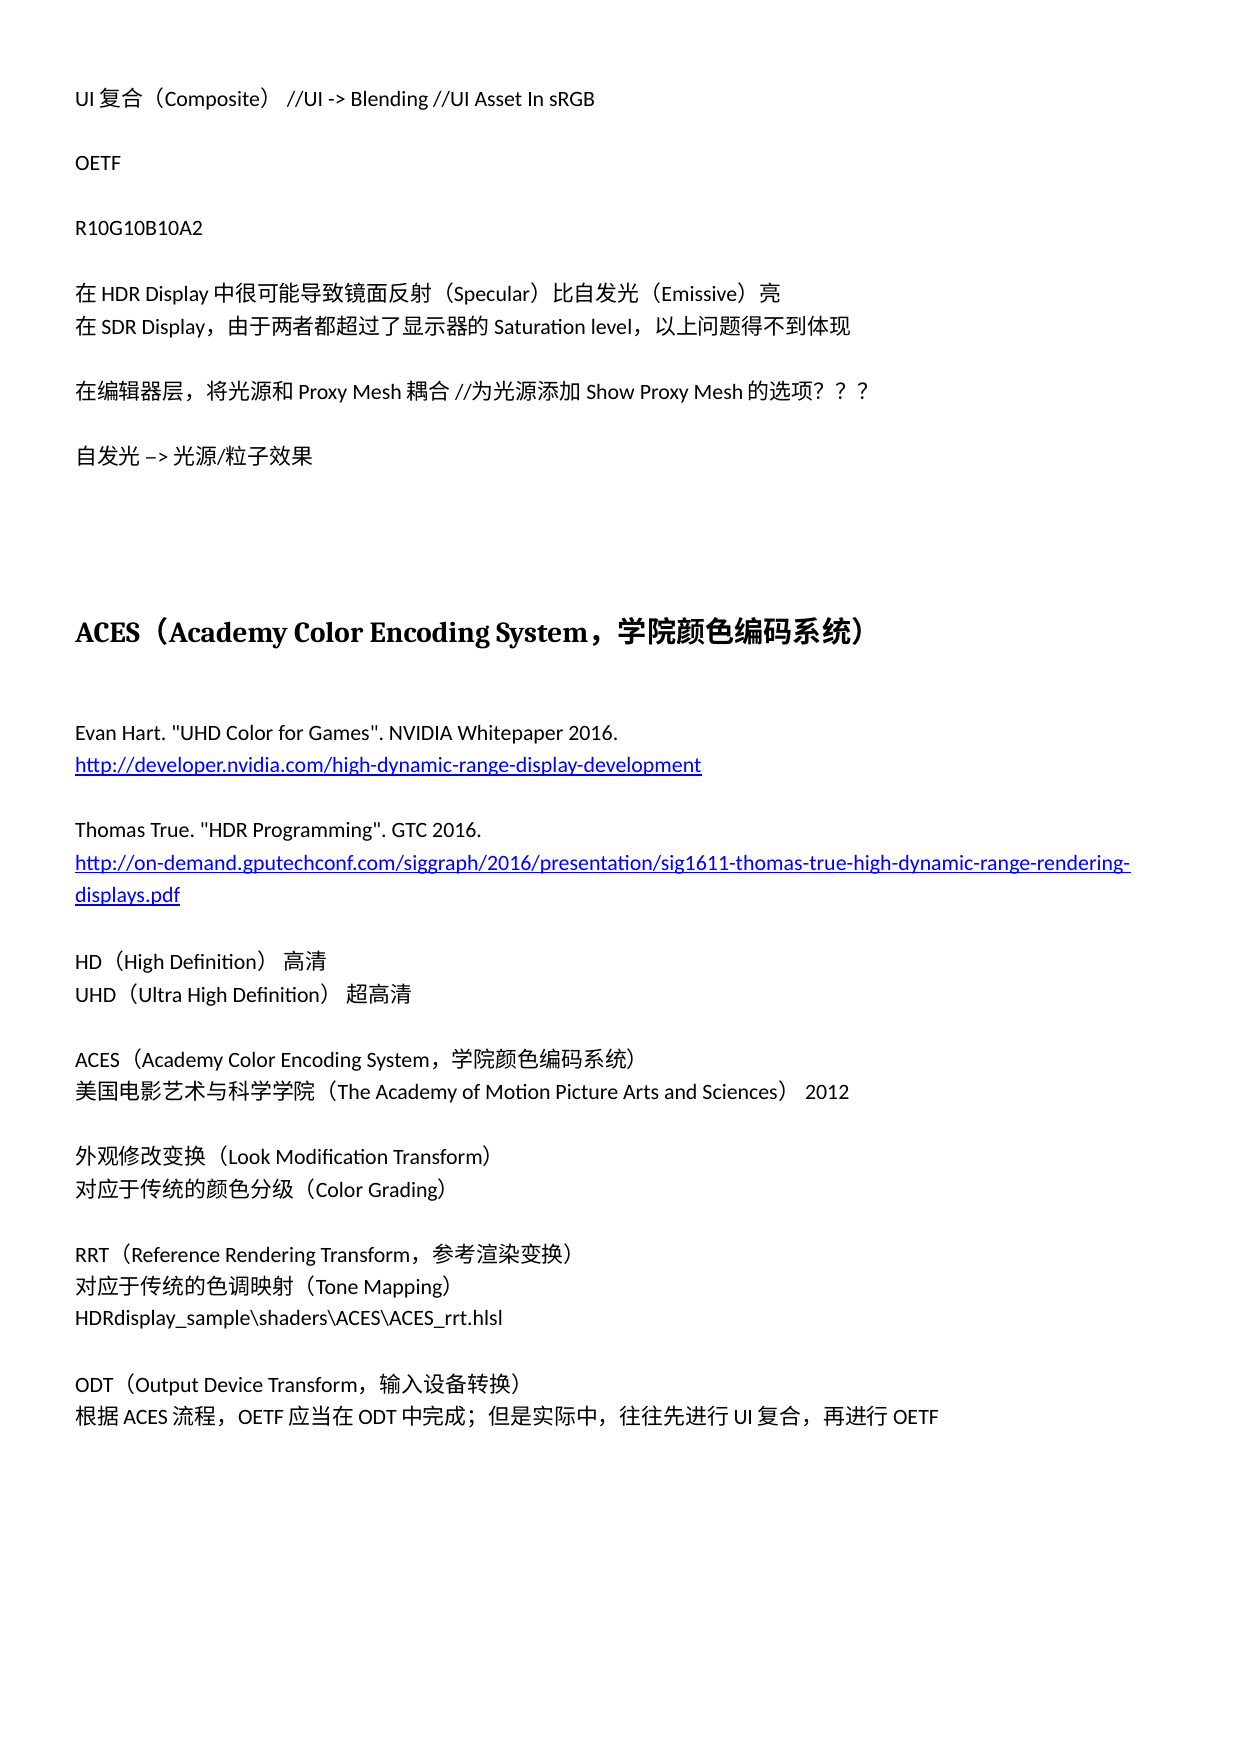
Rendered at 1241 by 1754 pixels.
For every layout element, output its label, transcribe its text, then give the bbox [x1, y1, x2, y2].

text HD（High Definition） 高清 [75, 944, 1165, 976]
text 在HDR Display中很可能导致镜面反射（Specular）比自发光（Emissive）亮 [75, 276, 1165, 308]
text 美国电影艺术与科学学院（The Academy of Motion Picture Arts and Sciences） 2012 [75, 1074, 1165, 1106]
text Thomas True. "HDR Programming". GTC 2016. [75, 814, 1165, 846]
text 自发光 –> 光源/粒子效果 [75, 438, 1165, 471]
text ACES（Academy Color Encoding System，学院颜色编码系统） [75, 1041, 1165, 1074]
text HDRdisplay_sample\shaders\ACES\ACES_rrt.hlsl [75, 1301, 1165, 1334]
text http://on-demand.gputechconf.com/siggraph/2016/presentation/sig1611-thomas-true-high-dynamic-range-rendering-displays.pdf [75, 846, 1165, 911]
text 在SDR Display，由于两者都超过了显示器的Saturation level，以上问题得不到体现 [75, 308, 1165, 341]
text 对应于传统的颜色分级（Color Grading） [75, 1171, 1165, 1204]
text ODT（Output Device Transform，输入设备转换） [75, 1366, 1165, 1399]
text 外观修改变换（Look Modification Transform） [75, 1139, 1165, 1171]
subtitle ACES（Academy Color Encoding System，学院颜色编码系统） [75, 597, 1165, 662]
text UI复合（Composite） //UI -> Blending //UI Asset In sRGB [75, 81, 1165, 113]
text http://developer.nvidia.com/high-dynamic-range-display-development [75, 749, 1165, 781]
text RRT（Reference Rendering Transform，参考渲染变换） [75, 1236, 1165, 1269]
text 在编辑器层，将光源和Proxy Mesh耦合 //为光源添加 Show Proxy Mesh的选项？？？ [75, 373, 1165, 406]
text Evan Hart. "UHD Color for Games". NVIDIA Whitepaper 2016. [75, 716, 1165, 749]
text UHD（Ultra High Definition） 超高清 [75, 976, 1165, 1009]
text 对应于传统的色调映射（Tone Mapping） [75, 1269, 1165, 1301]
text 根据ACES流程，OETF应当在ODT中完成；但是实际中，往往先进行UI复合，再进行OETF [75, 1399, 1165, 1431]
text R10G10B10A2 [75, 211, 1165, 243]
text OETF [75, 146, 1165, 178]
